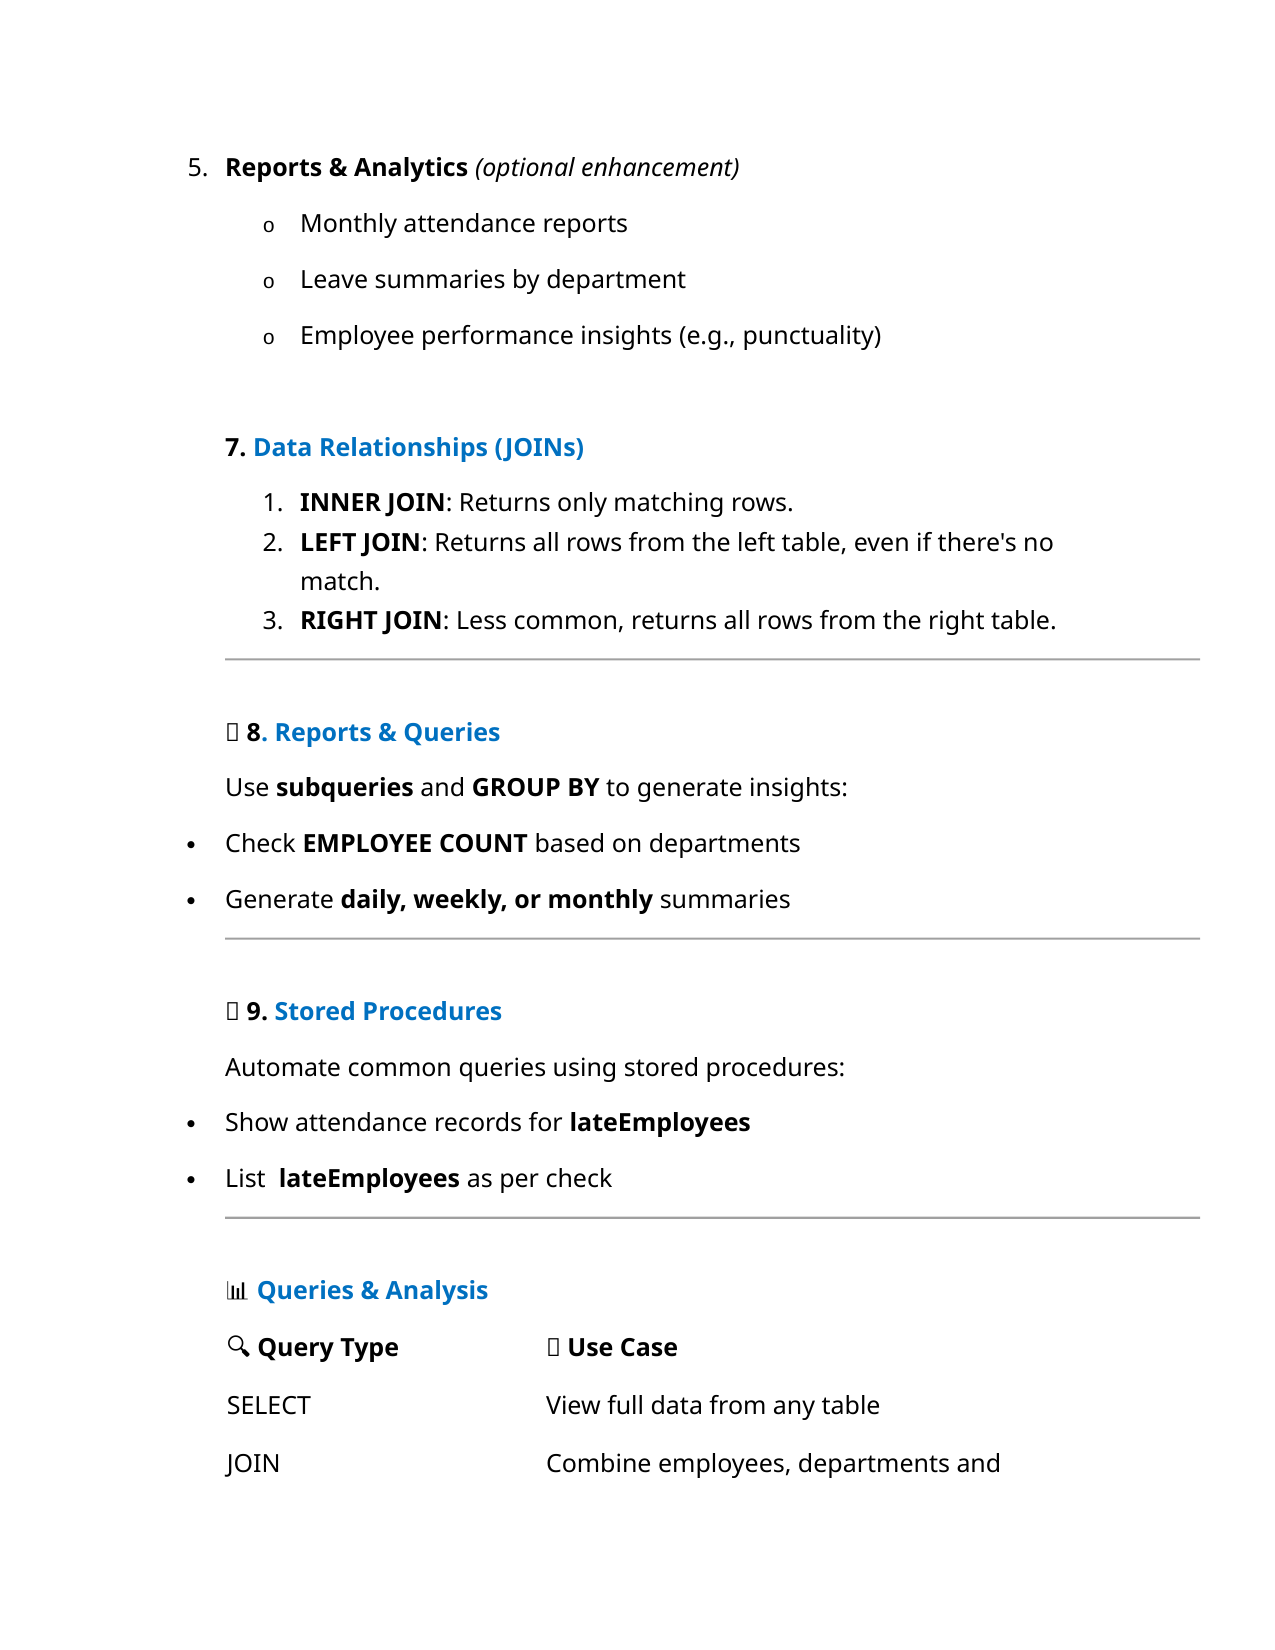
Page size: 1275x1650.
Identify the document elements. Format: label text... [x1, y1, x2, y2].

list LEFT JOIN: Returns all rows from the left table, even if there's no match. [262, 524, 1125, 597]
table_cell SELECT [150, 1386, 469, 1444]
list Employee performance insights (e.g., punctuality) [262, 317, 1125, 352]
text 📊 Queries & Analysis [225, 1272, 1125, 1307]
text Use subqueries and GROUP BY to generate insights: [225, 770, 1125, 804]
list Monthly attendance reports [262, 206, 1125, 240]
table_header 🔍 Query Type [150, 1328, 469, 1386]
text 7. Data Relationships (JOINs) [225, 429, 1125, 463]
list Show attendance records for lateEmployees [187, 1105, 1125, 1139]
list Reports & Analytics (optional enhancement) [187, 150, 1125, 184]
table_cell View full data from any table [469, 1386, 1100, 1444]
table_cell JOIN [150, 1445, 469, 1482]
list Leave summaries by department [262, 262, 1125, 296]
list List lateEmployees as per check [187, 1161, 1125, 1195]
list RIGHT JOIN: Less common, returns all rows from the right table. [262, 602, 1125, 637]
list INNER JOIN: Returns only matching rows. [262, 485, 1125, 519]
table_header 💡 Use Case [469, 1328, 1100, 1386]
list Generate daily, weekly, or monthly summaries [187, 882, 1125, 916]
list Check EMPLOYEE COUNT based on departments [187, 826, 1125, 860]
text 🔹 8. Reports & Queries [225, 714, 1125, 748]
text 🔹 9. Stored Procedures [225, 993, 1125, 1027]
text Automate common queries using stored procedures: [225, 1049, 1125, 1083]
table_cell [469, 1445, 1100, 1482]
